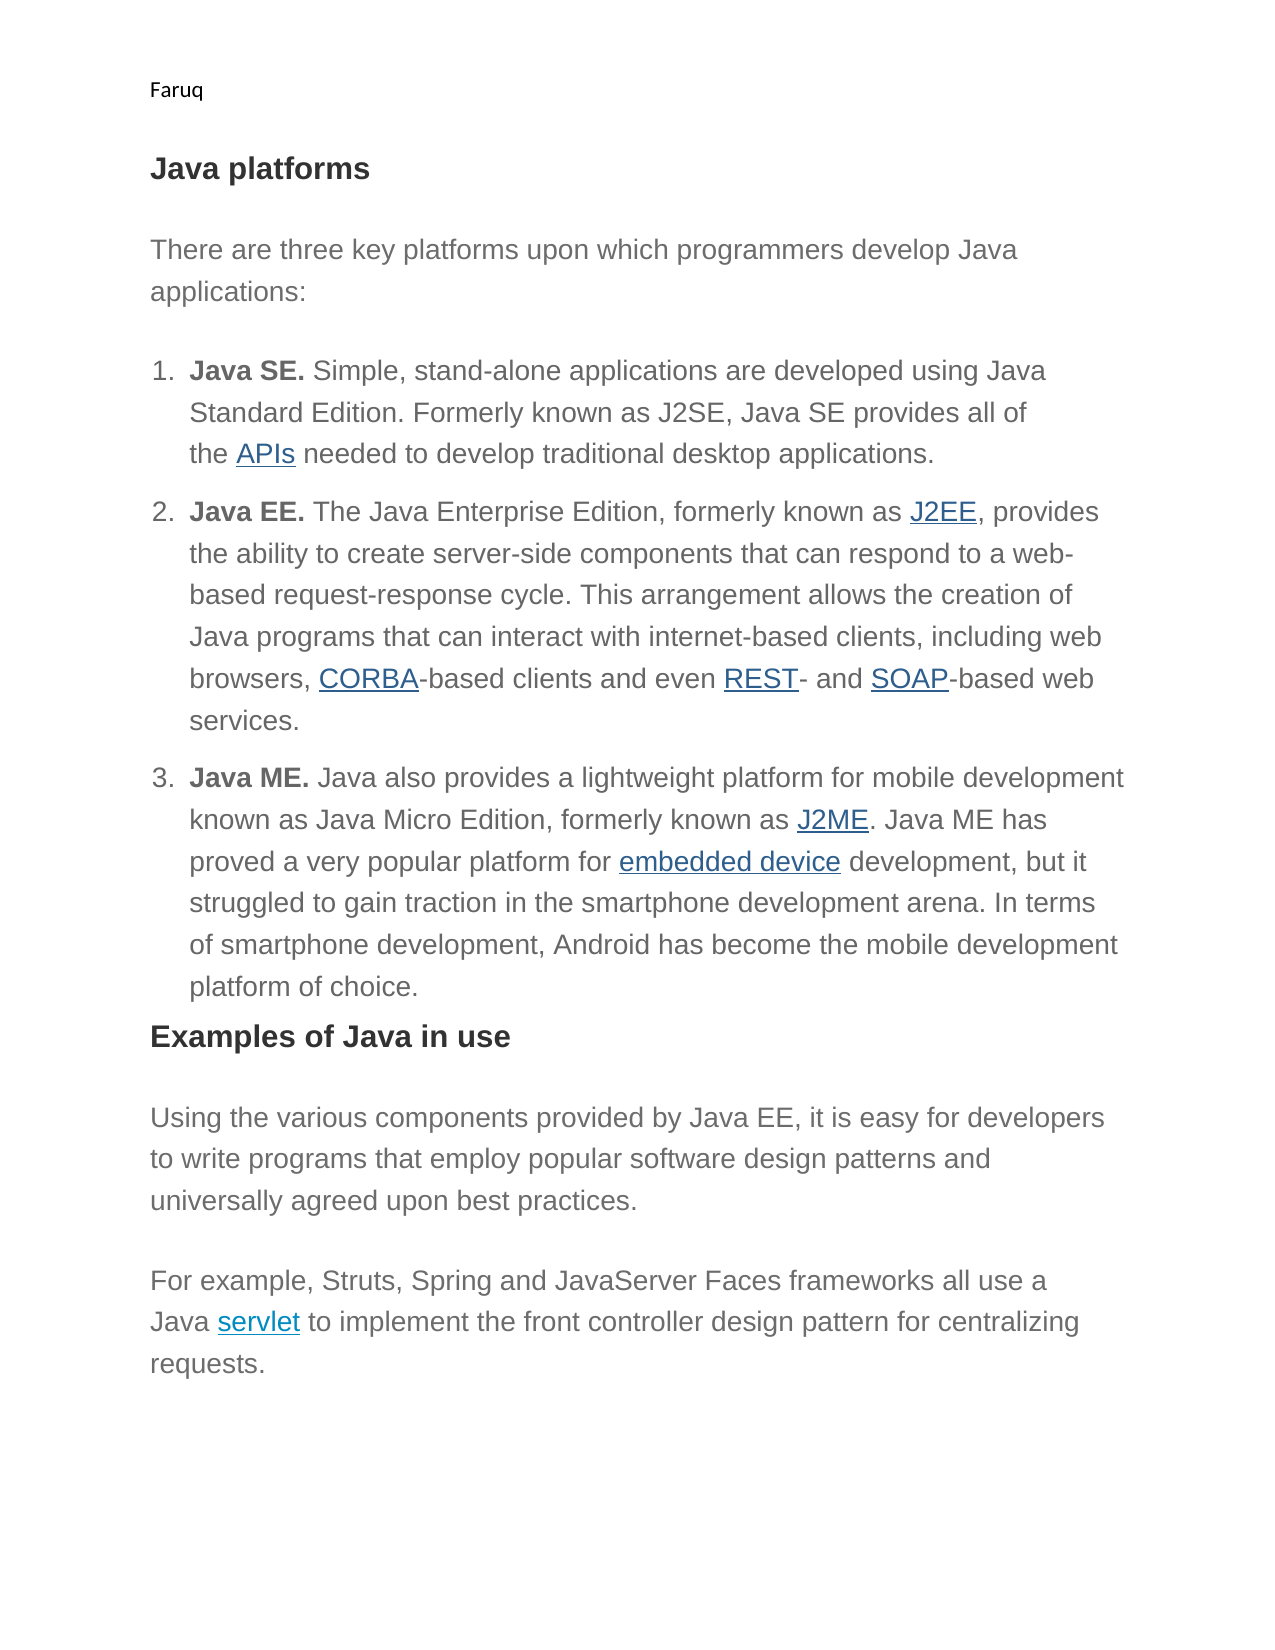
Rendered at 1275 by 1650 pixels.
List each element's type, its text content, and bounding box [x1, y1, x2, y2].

text For example, Struts, Spring and JavaServer Faces frameworks all use a Java servlet to implement the front controller design pattern for centralizing requests. [150, 1254, 1125, 1379]
list Java ME. Java also provides a lightweight platform for mobile development known as Java Micro Edition, formerly known as J2ME. Java ME has proved a very popular platform for embedded device development, but it struggled to gain traction in the smartphone development arena. In terms of smartphone development, Android has become the mobile development platform of choice. [152, 752, 1125, 1002]
text There are three key platforms upon which programmers develop Java applications: [150, 223, 1125, 307]
text Java platforms [150, 150, 1125, 186]
text Using the various components provided by Java EE, it is easy for developers to write programs that employ popular software design patterns and universally agreed upon best practices. [150, 1091, 1125, 1217]
list Java SE. Simple, stand-alone applications are developed using Java Standard Edition. Formerly known as J2SE, Java SE provides all of the APIs needed to develop traditional desktop applications. [152, 344, 1125, 470]
text Examples of Java in use [150, 1018, 1125, 1054]
list Java EE. The Java Enterprise Edition, formerly known as J2EE, provides the ability to create server-side components that can respond to a web-based request-response cycle. This arrangement allows the creation of Java programs that can interact with internet-based clients, including web browsers, CORBA-based clients and even REST- and SOAP-based web services. [152, 485, 1125, 736]
